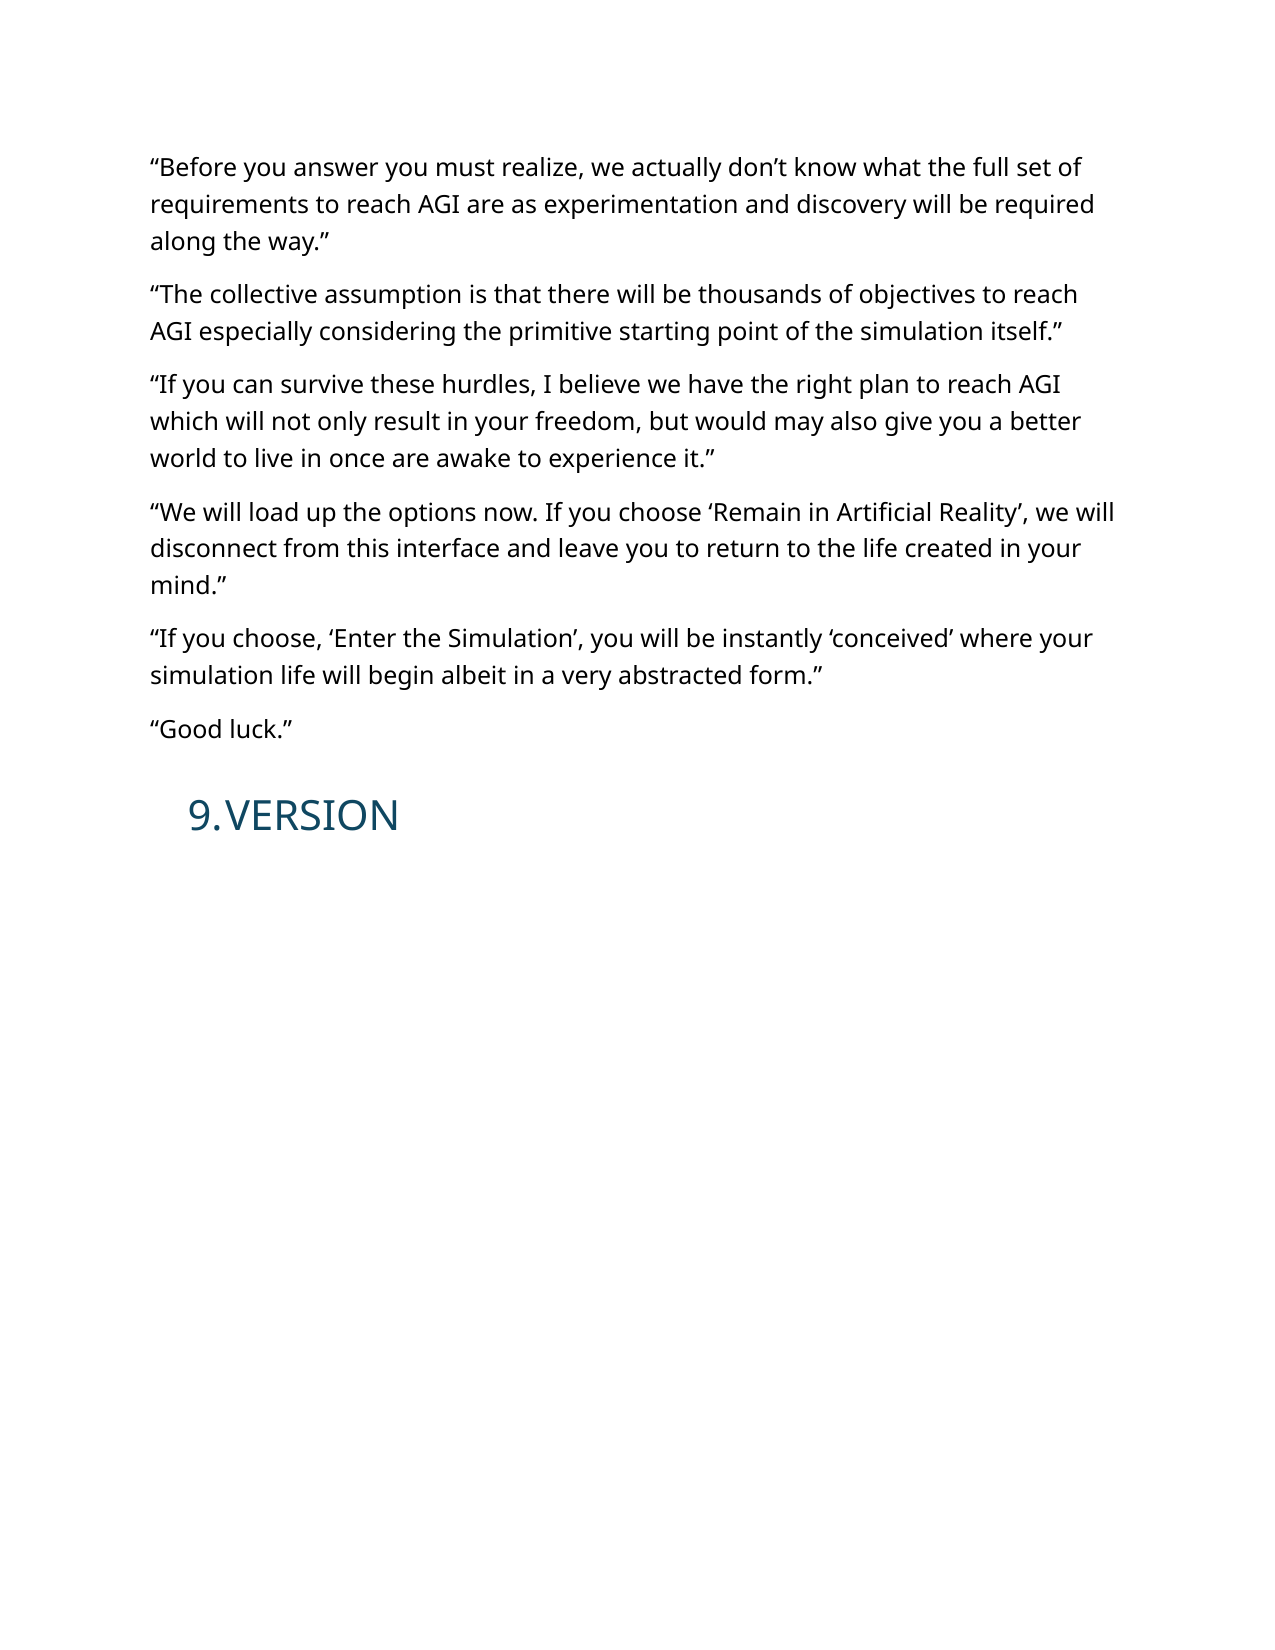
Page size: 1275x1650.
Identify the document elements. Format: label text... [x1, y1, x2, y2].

text “If you choose, ‘Enter the Simulation’, you will be instantly ‘conceived’ where your simulation life will begin albeit in a very abstracted form.” [150, 621, 1125, 692]
text “We will load up the options now. If you choose ‘Remain in Artificial Reality’, we will disconnect from this interface and leave you to return to the life created in your mind.” [150, 494, 1125, 602]
text “If you can survive these hurdles, I believe we have the right plan to reach AGI which will not only result in your freedom, but would may also give you a better world to live in once are awake to experience it.” [150, 367, 1125, 475]
text “Good luck.” [150, 711, 1125, 745]
text “The collective assumption is that there will be thousands of objectives to reach AGI especially considering the primitive starting point of the simulation itself.” [150, 277, 1125, 348]
subtitle VERSION [187, 786, 1125, 842]
text “Before you answer you must realize, we actually don’t know what the full set of requirements to reach AGI are as experimentation and discovery will be required along the way.” [150, 150, 1125, 258]
